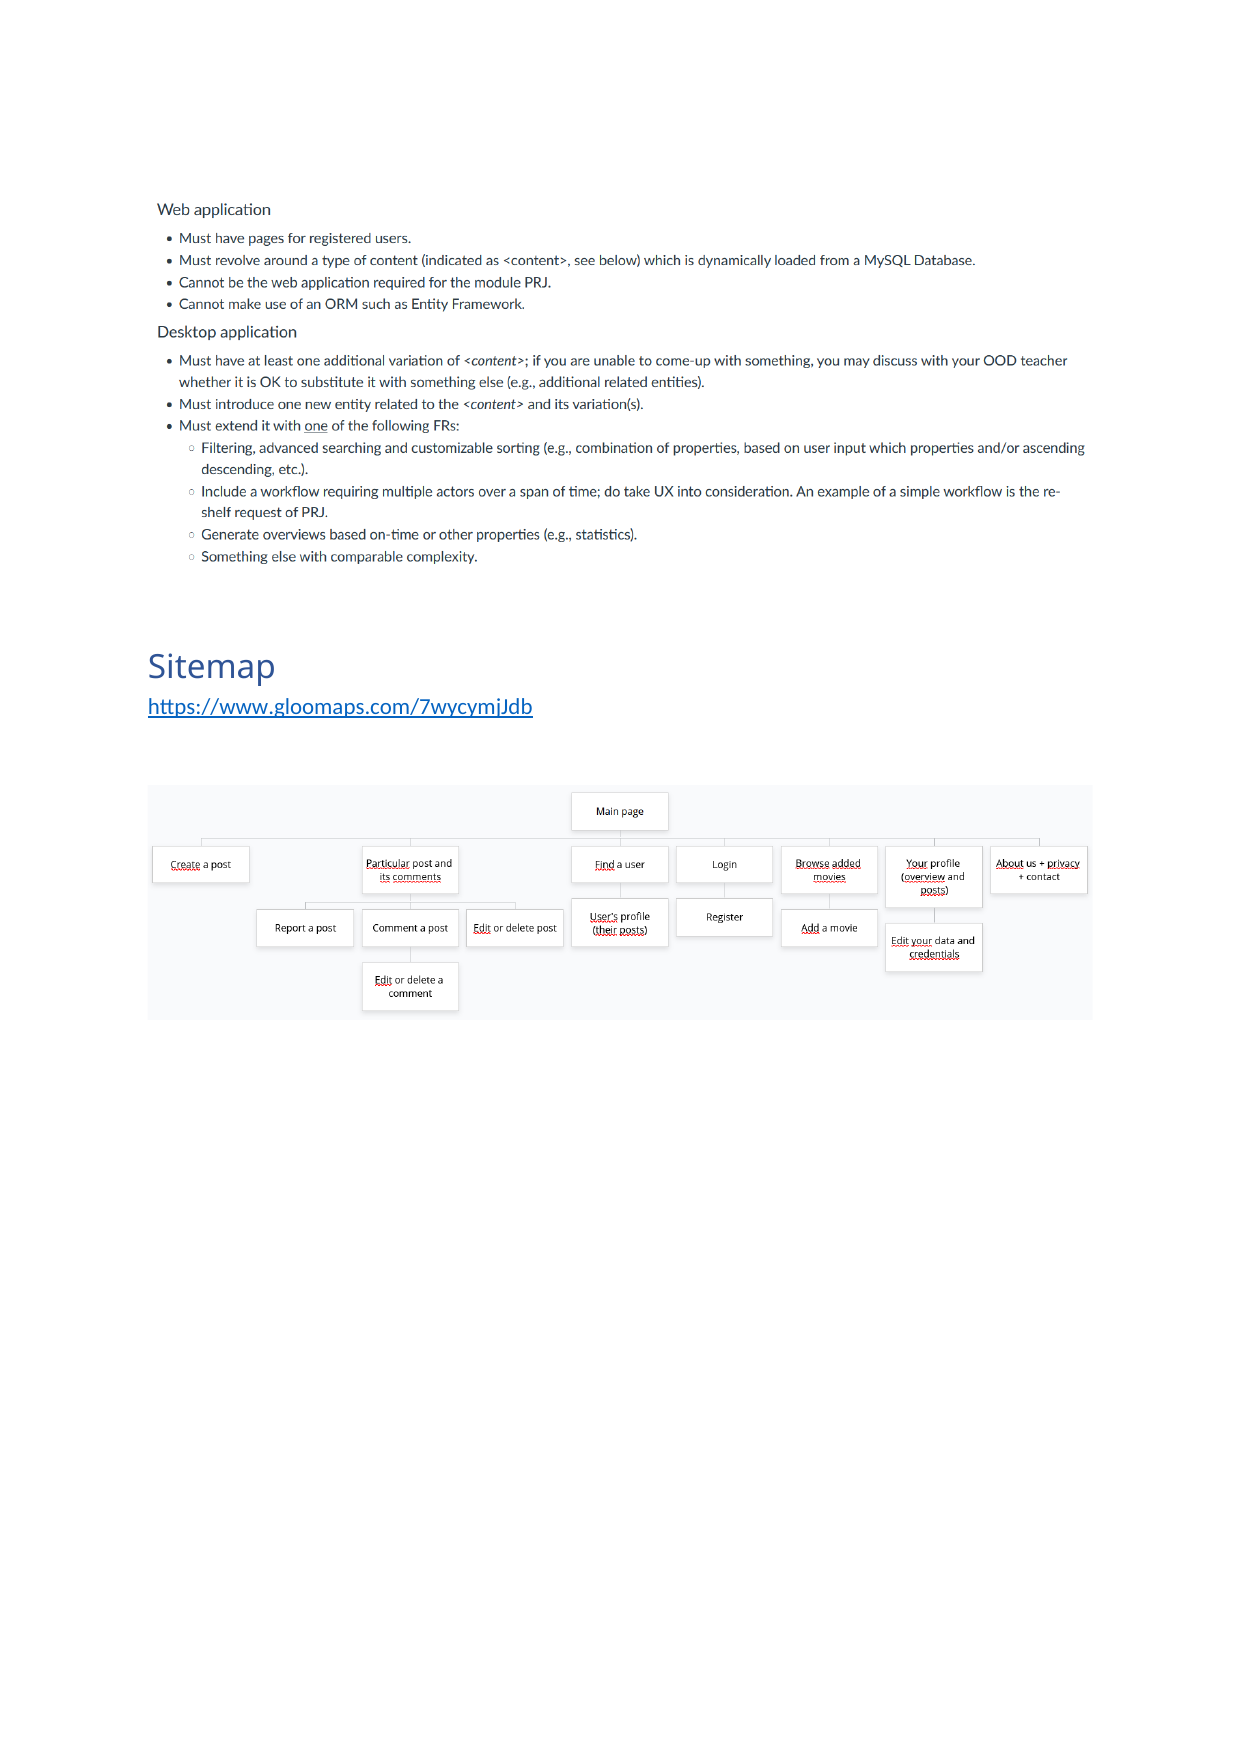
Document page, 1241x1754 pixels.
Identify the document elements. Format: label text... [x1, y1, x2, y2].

picture [147, 785, 1093, 1020]
subtitle Sitemap [148, 643, 1093, 688]
picture [147, 194, 1093, 569]
text https://www.gloomaps.com/7wycymjJdb [148, 692, 1093, 720]
